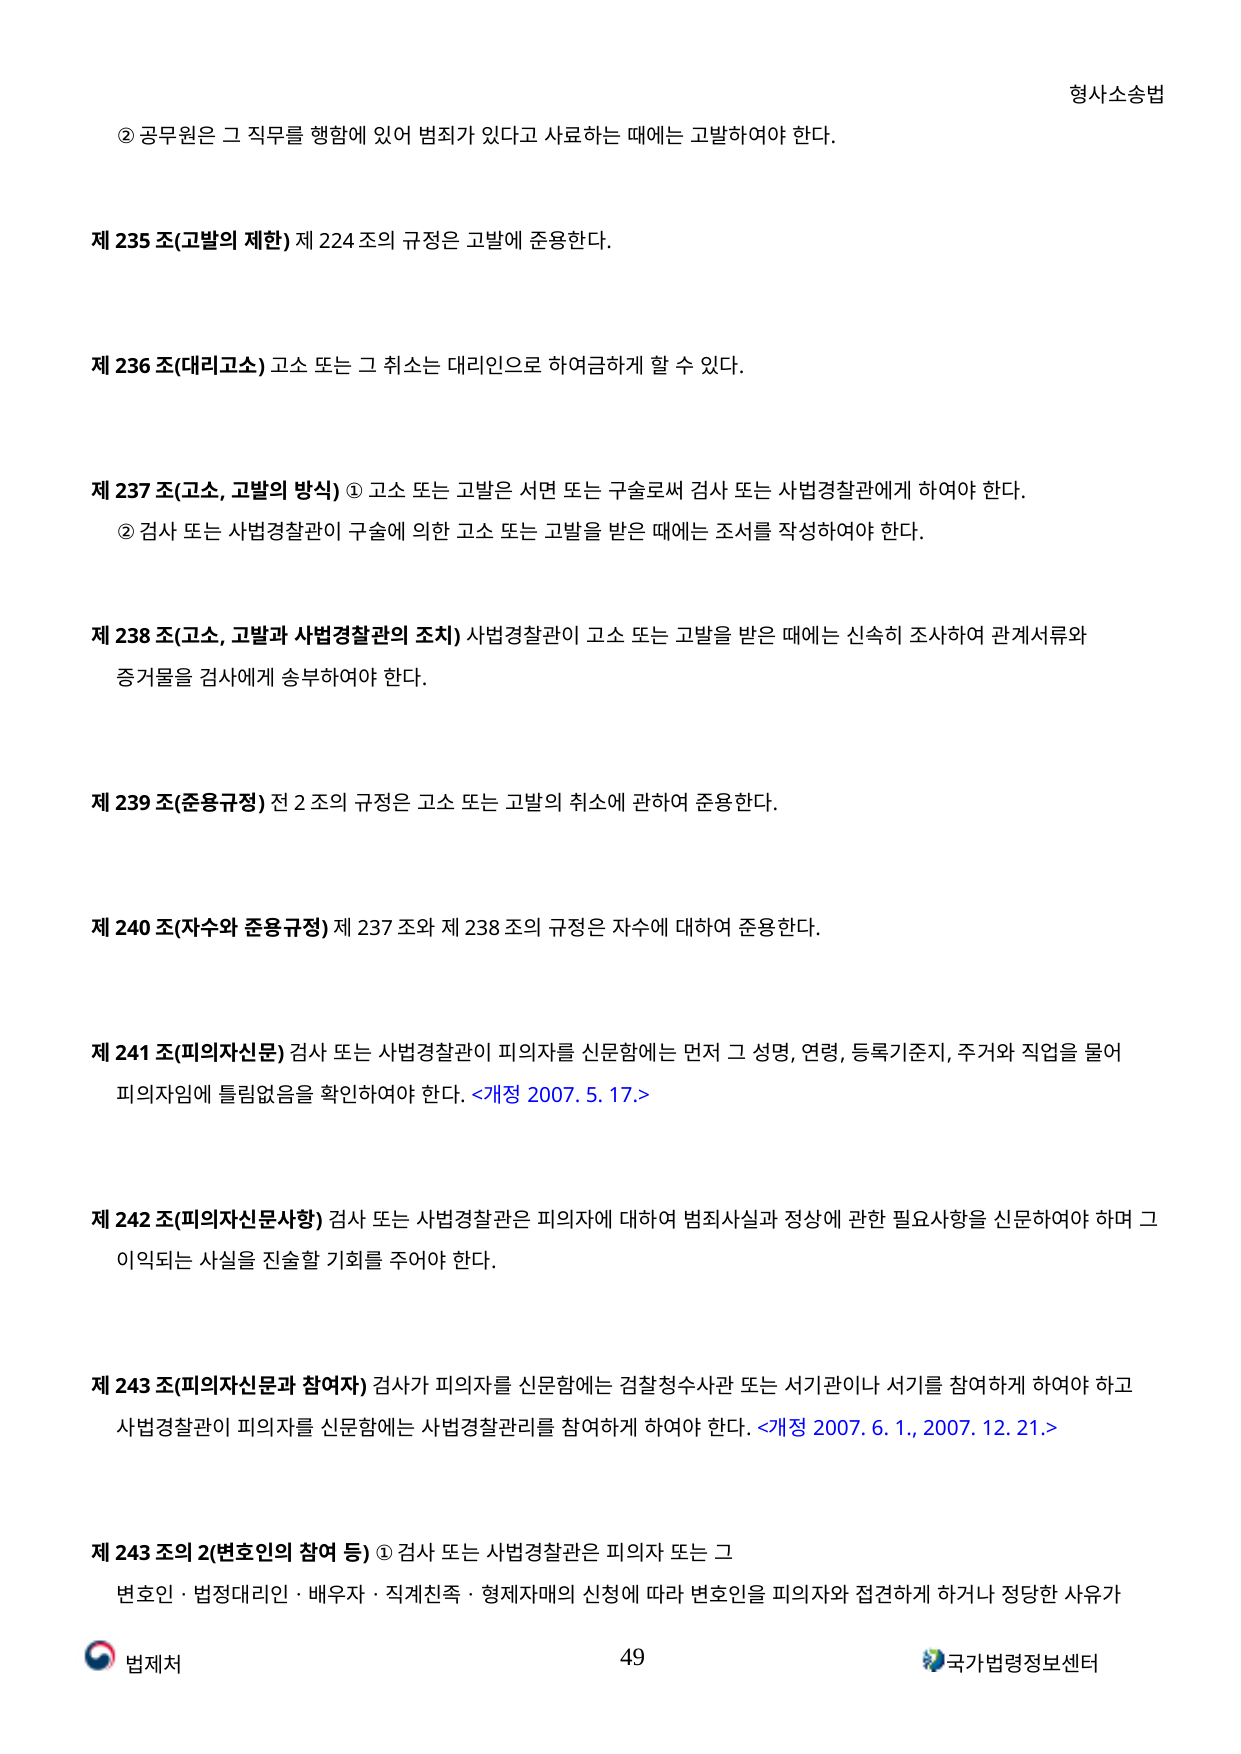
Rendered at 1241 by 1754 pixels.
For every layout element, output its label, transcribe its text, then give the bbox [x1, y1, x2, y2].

text ②공무원은 그 직무를 행함에 있어 범죄가 있다고 사료하는 때에는 고발하여야 한다. [117, 108, 1165, 150]
picture [75, 1637, 126, 1673]
text 제235조(고발의 제한) 제224조의 규정은 고발에 준용한다. [92, 212, 1165, 254]
text 제241조(피의자신문) 검사 또는 사법경찰관이 피의자를 신문함에는 먼저 그 성명, 연령, 등록기준지, 주거와 직업을 물어 피의자임에 틀림없음을 확인하여야 한다. <개정 2007. 5. 17.> [92, 1025, 1165, 1108]
text ②검사 또는 사법경찰관이 구술에 의한 고소 또는 고발을 받은 때에는 조서를 작성하여야 한다. [117, 504, 1165, 546]
text 제243조(피의자신문과 참여자) 검사가 피의자를 신문함에는 검찰청수사관 또는 서기관이나 서기를 참여하게 하여야 하고 사법경찰관이 피의자를 신문함에는 사법경찰관리를 참여하게 하여야 한다. <개정 2007. 6. 1., 2007. 12. 21.> [92, 1358, 1165, 1442]
text 제239조(준용규정) 전2조의 규정은 고소 또는 고발의 취소에 관하여 준용한다. [92, 775, 1165, 817]
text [92, 1525, 1165, 1608]
text 제237조(고소, 고발의 방식) ①고소 또는 고발은 서면 또는 구술로써 검사 또는 사법경찰관에게 하여야 한다. [92, 462, 1165, 504]
picture [892, 1637, 947, 1672]
text 제238조(고소, 고발과 사법경찰관의 조치) 사법경찰관이 고소 또는 고발을 받은 때에는 신속히 조사하여 관계서류와 증거물을 검사에게 송부하여야 한다. [92, 608, 1165, 692]
text 제240조(자수와 준용규정) 제237조와 제238조의 규정은 자수에 대하여 준용한다. [92, 900, 1165, 942]
text 제242조(피의자신문사항) 검사 또는 사법경찰관은 피의자에 대하여 범죄사실과 정상에 관한 필요사항을 신문하여야 하며 그 이익되는 사실을 진술할 기회를 주어야 한다. [92, 1192, 1165, 1275]
text 제236조(대리고소) 고소 또는 그 취소는 대리인으로 하여금하게 할 수 있다. [92, 337, 1165, 379]
